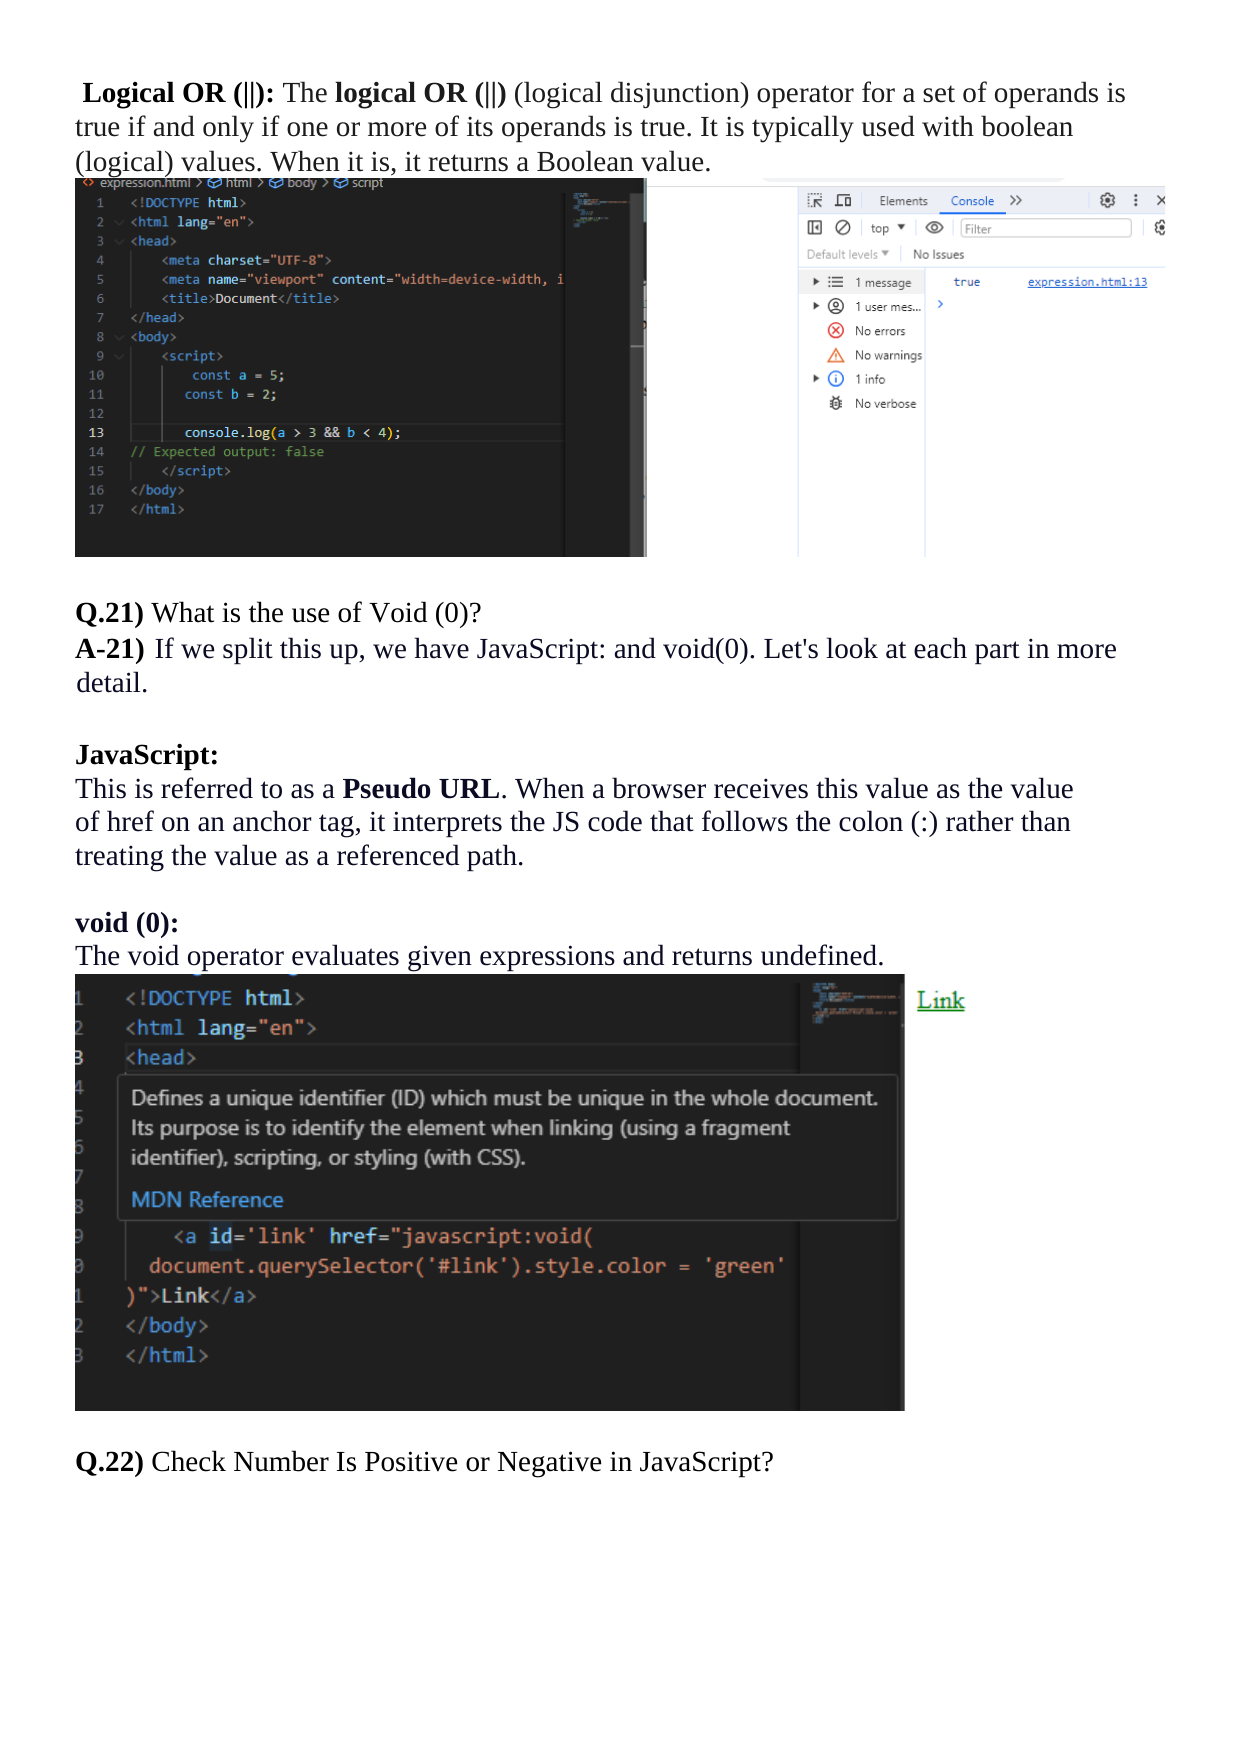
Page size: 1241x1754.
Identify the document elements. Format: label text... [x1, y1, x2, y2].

subtitle Logical OR (||): The logical OR (||) (logical disjunction) operator for a set of operands is true if and only if one or more of its operands is true. It is typically used with boolean (logical) values. When it is, it returns a Boolean value. [75, 75, 1165, 177]
text Q.21) What is the use of Void (0)? [75, 595, 1165, 628]
subtitle JavaScript: [75, 737, 1165, 771]
text The void operator evaluates given expressions and returns undefined. [75, 938, 1165, 972]
text void (0): [75, 905, 1165, 938]
text This is referred to as a Pseudo URL. When a browser receives this value as the value of href on an anchor tag, it interprets the JS code that follows the colon (:) rather than treating the value as a referenced path. [75, 771, 1165, 871]
text A-21) If we split this up, we have JavaScript: and void(0). Let's look at each part in more detail. [148, 631, 1165, 699]
text Q.22) Check Number Is Positive or Negative in JavaScript? [75, 1444, 1165, 1477]
